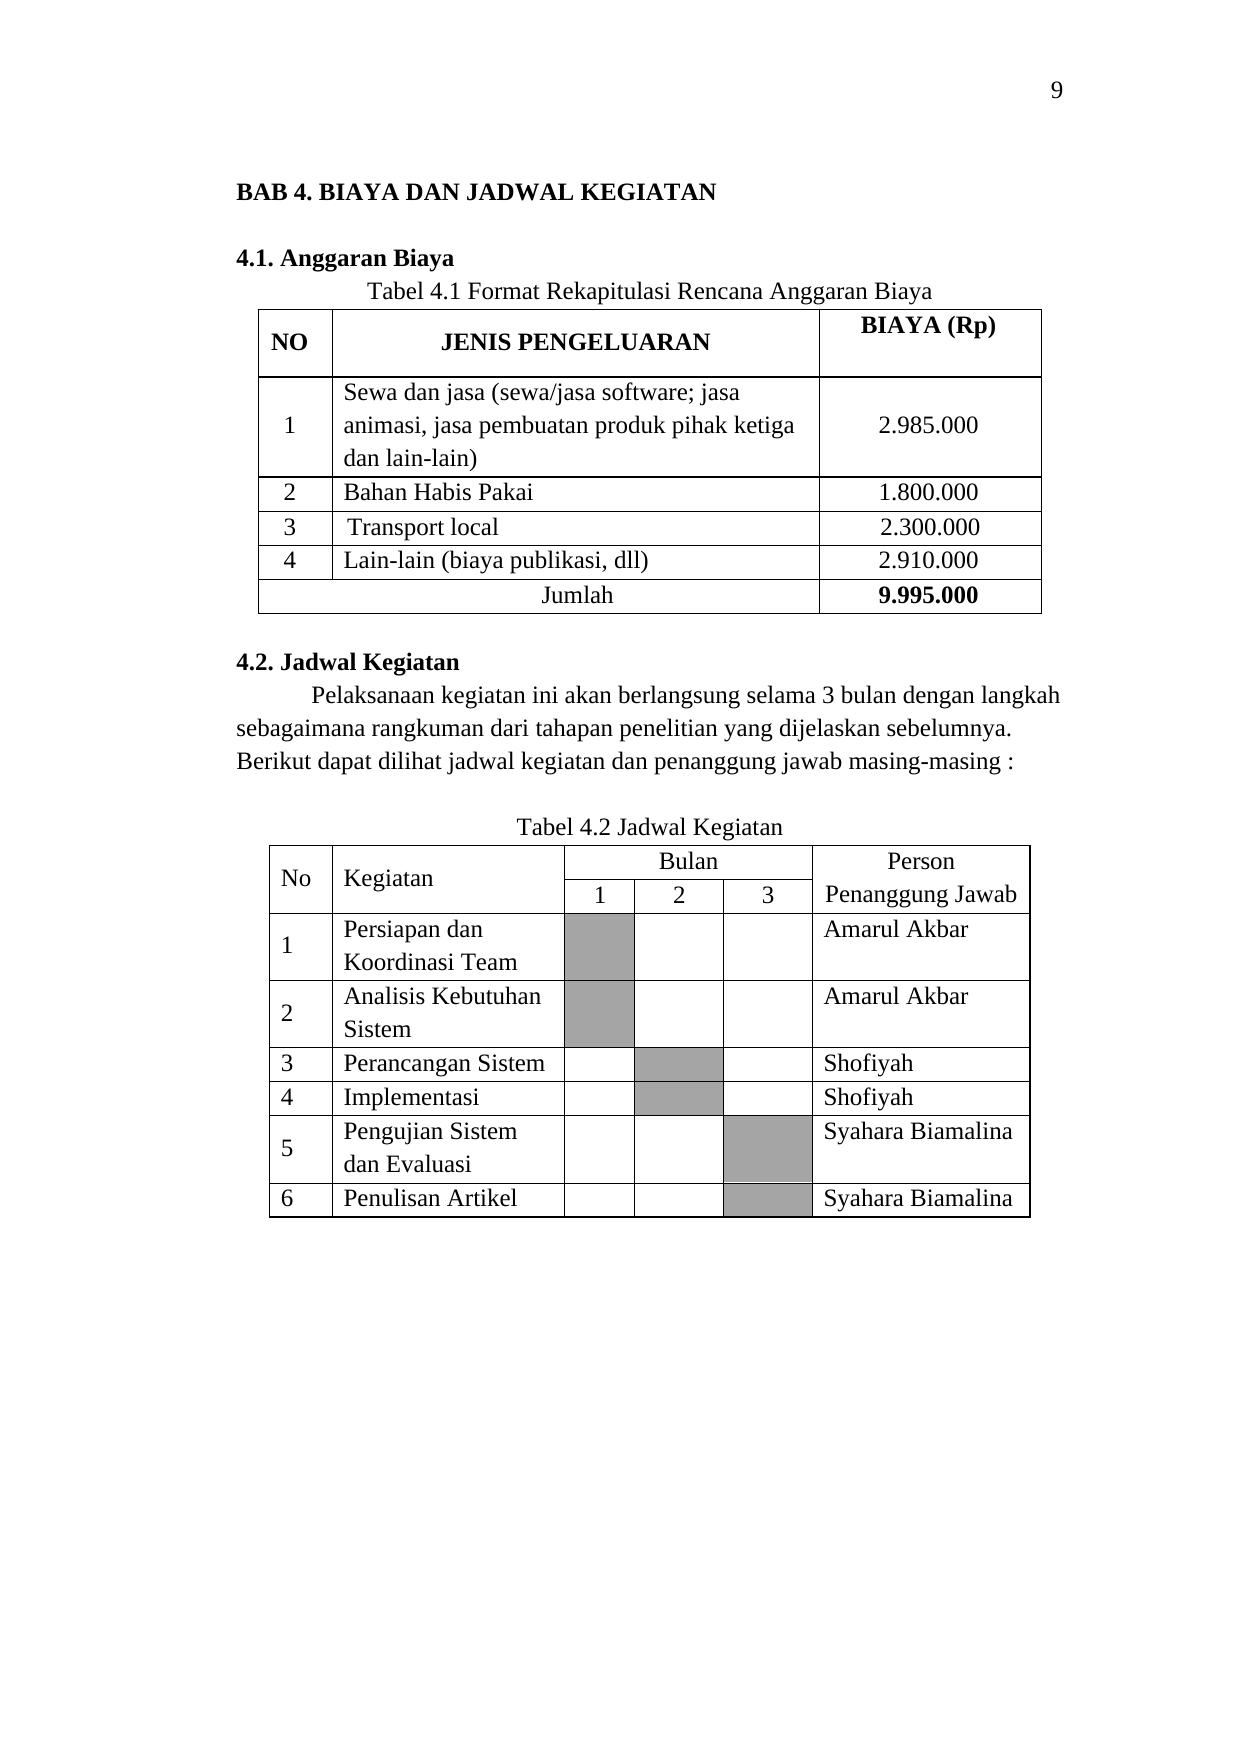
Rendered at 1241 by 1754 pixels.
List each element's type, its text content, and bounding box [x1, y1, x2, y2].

table_cell 4 [259, 546, 332, 579]
table_cell [724, 1048, 812, 1081]
table_cell [565, 1048, 634, 1081]
table_header Bulan [565, 846, 812, 879]
table_cell Shofiyah [813, 1048, 1029, 1081]
table_cell [635, 1082, 723, 1115]
table_cell Persiapan dan Koordinasi Team [333, 914, 564, 980]
table_cell 3 [259, 512, 332, 544]
table_cell 2.300.000 [820, 512, 1041, 544]
table_header NO [259, 310, 332, 376]
table_cell Syahara Biamalina [813, 1184, 1029, 1216]
text BAB 4. BIAYA DAN JADWAL KEGIATAN [236, 177, 1063, 206]
table_cell [635, 1116, 723, 1182]
table_cell Penulisan Artikel [333, 1184, 564, 1216]
table_cell [724, 914, 812, 980]
table_cell 2 [635, 880, 723, 913]
table_cell [635, 914, 723, 980]
table_cell 1 [270, 914, 332, 980]
table_cell 9.995.000 [820, 580, 1041, 613]
text Berikut dapat dilihat jadwal kegiatan dan penanggung jawab masing-masing : [236, 746, 1063, 774]
table_header BIAYA (Rp) [820, 310, 1041, 376]
table_cell [724, 1116, 812, 1182]
text 4.2. Jadwal Kegiatan [236, 647, 1063, 676]
table_cell [635, 1048, 723, 1081]
table_header No [270, 846, 332, 913]
table_cell 2.910.000 [820, 546, 1041, 579]
table_cell Lain-lain (biaya publikasi, dll) [333, 546, 819, 579]
table_cell 4 [270, 1082, 332, 1115]
table_cell 2 [259, 478, 332, 511]
table_header Kegiatan [333, 846, 564, 913]
table_cell [565, 1082, 634, 1115]
table_cell 3 [270, 1048, 332, 1081]
table_cell Amarul Akbar [813, 981, 1029, 1047]
table_cell Perancangan Sistem [333, 1048, 564, 1081]
table_cell Pengujian Sistem dan Evaluasi [333, 1116, 564, 1182]
table_cell Shofiyah [813, 1082, 1029, 1115]
table_cell [724, 1184, 812, 1216]
table_cell [635, 1184, 723, 1216]
table_cell 6 [270, 1184, 332, 1216]
table_cell [635, 981, 723, 1047]
table_cell Transport local [333, 512, 819, 544]
table_cell 3 [724, 880, 812, 913]
table_cell [565, 1184, 634, 1216]
table_cell 1 [259, 378, 332, 476]
table_cell Sewa dan jasa (sewa/jasa software; jasa animasi, jasa pembuatan produk pihak ketiga dan lain-lain) [333, 378, 819, 476]
table_cell [724, 1082, 812, 1115]
table_cell 1.800.000 [820, 478, 1041, 511]
table_cell 5 [270, 1116, 332, 1182]
text 4.1. Anggaran Biaya [236, 243, 1063, 272]
table_header Person Penanggung Jawab [813, 846, 1029, 913]
table_cell [565, 914, 634, 980]
table_cell Bahan Habis Pakai [333, 478, 819, 511]
list Tabel 4.2 Jadwal Kegiatan [236, 812, 1063, 841]
table_cell Syahara Biamalina [813, 1116, 1029, 1182]
table_cell [565, 1116, 634, 1182]
text Pelaksanaan kegiatan ini akan berlangsung selama 3 bulan dengan langkah sebagaimana rangkuman dari tahapan penelitian yang dijelaskan sebelumnya. [236, 680, 1063, 742]
table_cell Analisis Kebutuhan Sistem [333, 981, 564, 1047]
table_cell [724, 981, 812, 1047]
text Tabel 4.1 Format Rekapitulasi Rencana Anggaran Biaya [236, 276, 1063, 305]
table_header JENIS PENGELUARAN [333, 310, 819, 376]
table_cell Amarul Akbar [813, 914, 1029, 980]
table_cell Implementasi [333, 1082, 564, 1115]
table_cell [565, 981, 634, 1047]
table_cell Jumlah [259, 580, 819, 613]
table_cell 2.985.000 [820, 378, 1041, 476]
table_cell 2 [270, 981, 332, 1047]
table_cell 1 [565, 880, 634, 913]
